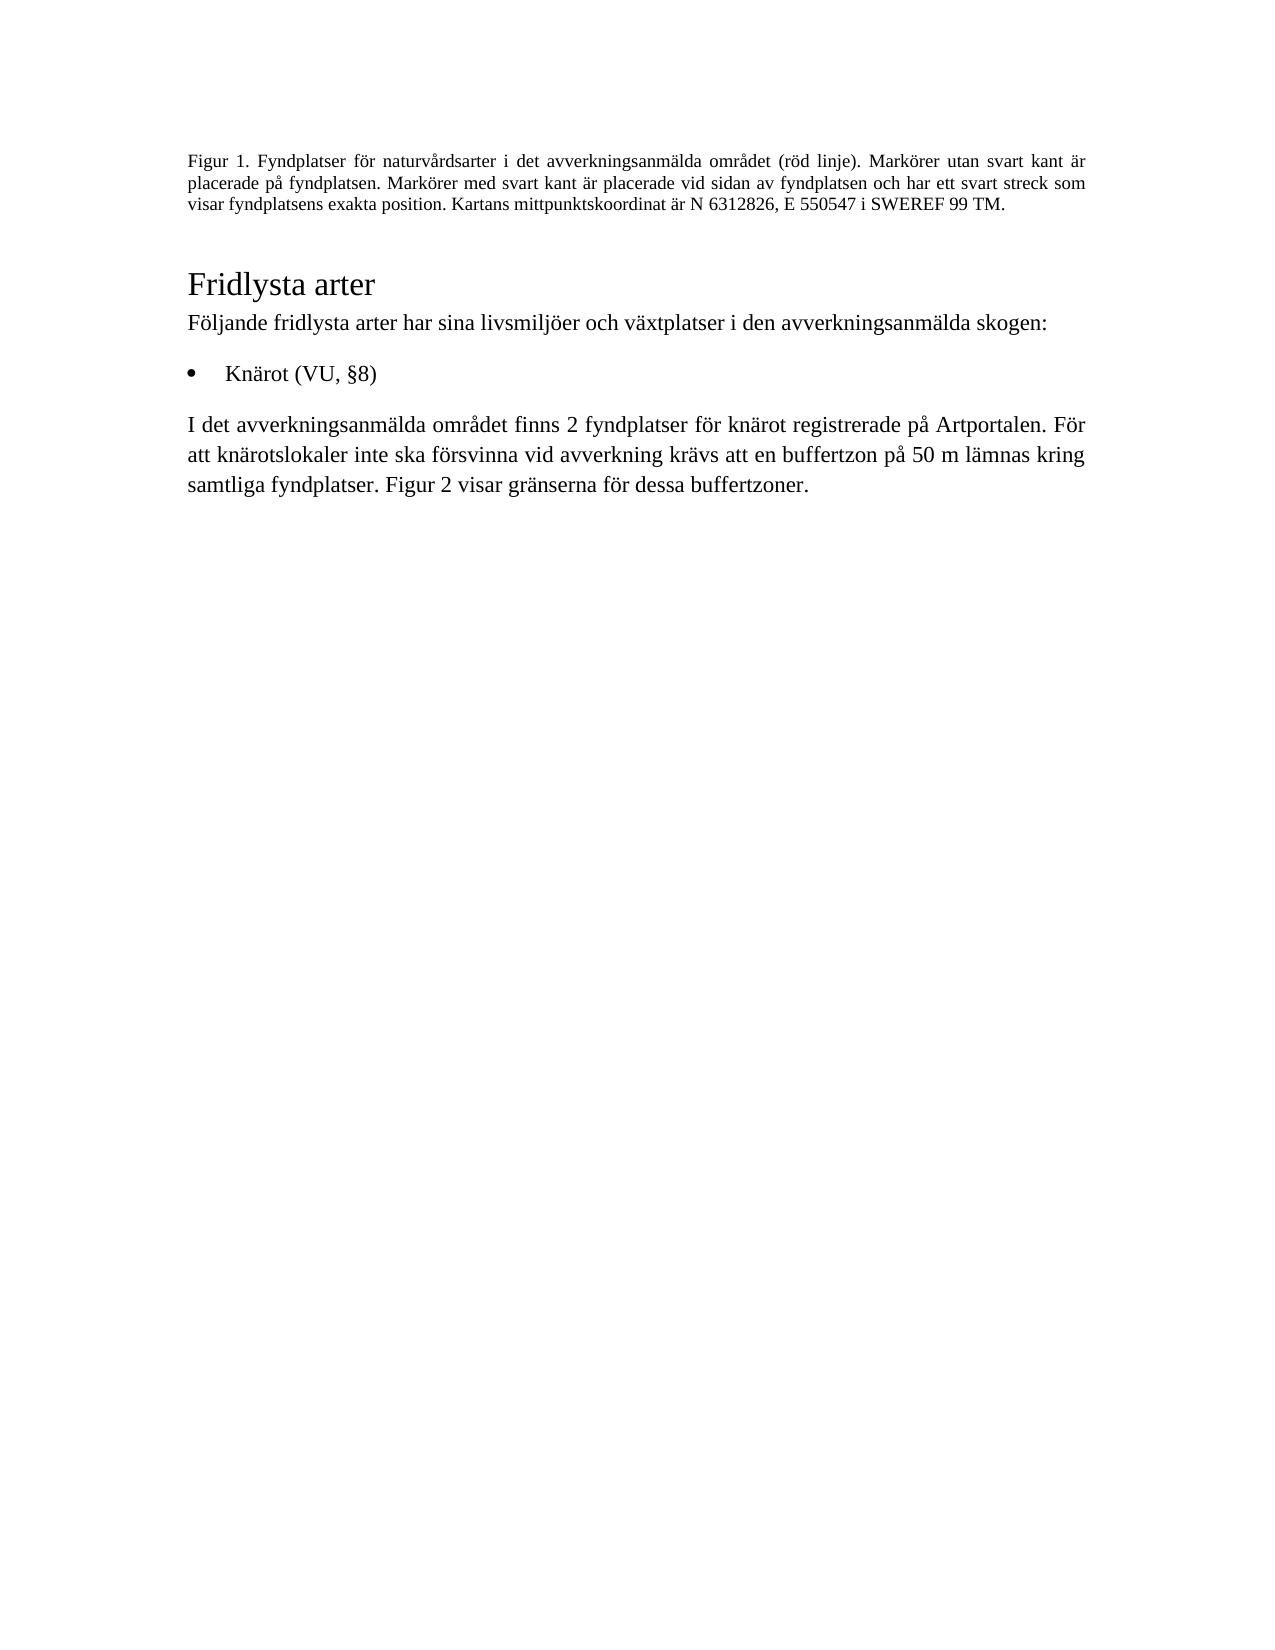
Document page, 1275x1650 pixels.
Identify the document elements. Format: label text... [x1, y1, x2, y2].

text Följande fridlysta arter har sina livsmiljöer och växtplatser i den avverkningsanmälda skogen: [187, 309, 1087, 335]
subtitle Fridlysta arter [187, 265, 1087, 303]
text I det avverkningsanmälda området finns 2 fyndplatser för knärot registrerade på Artportalen. För att knärotslokaler inte ska försvinna vid avverkning krävs att en buffertzon på 50 m lämnas kring samtliga fyndplatser. Figur 2 visar gränserna för dessa buffertzoner. [187, 411, 1087, 498]
list Knärot (VU, §8) [187, 360, 1087, 386]
text Figur 1. Fyndplatser för naturvårdsarter i det avverkningsanmälda området (röd linje). Markörer utan svart kant är placerade på fyndplatsen. Markörer med svart kant är placerade vid sidan av fyndplatsen och har ett svart streck som visar fyndplatsens exakta position. Kartans mittpunktskoordinat är N 6312826, E 550547 i SWEREF 99 TM. [187, 150, 1087, 215]
